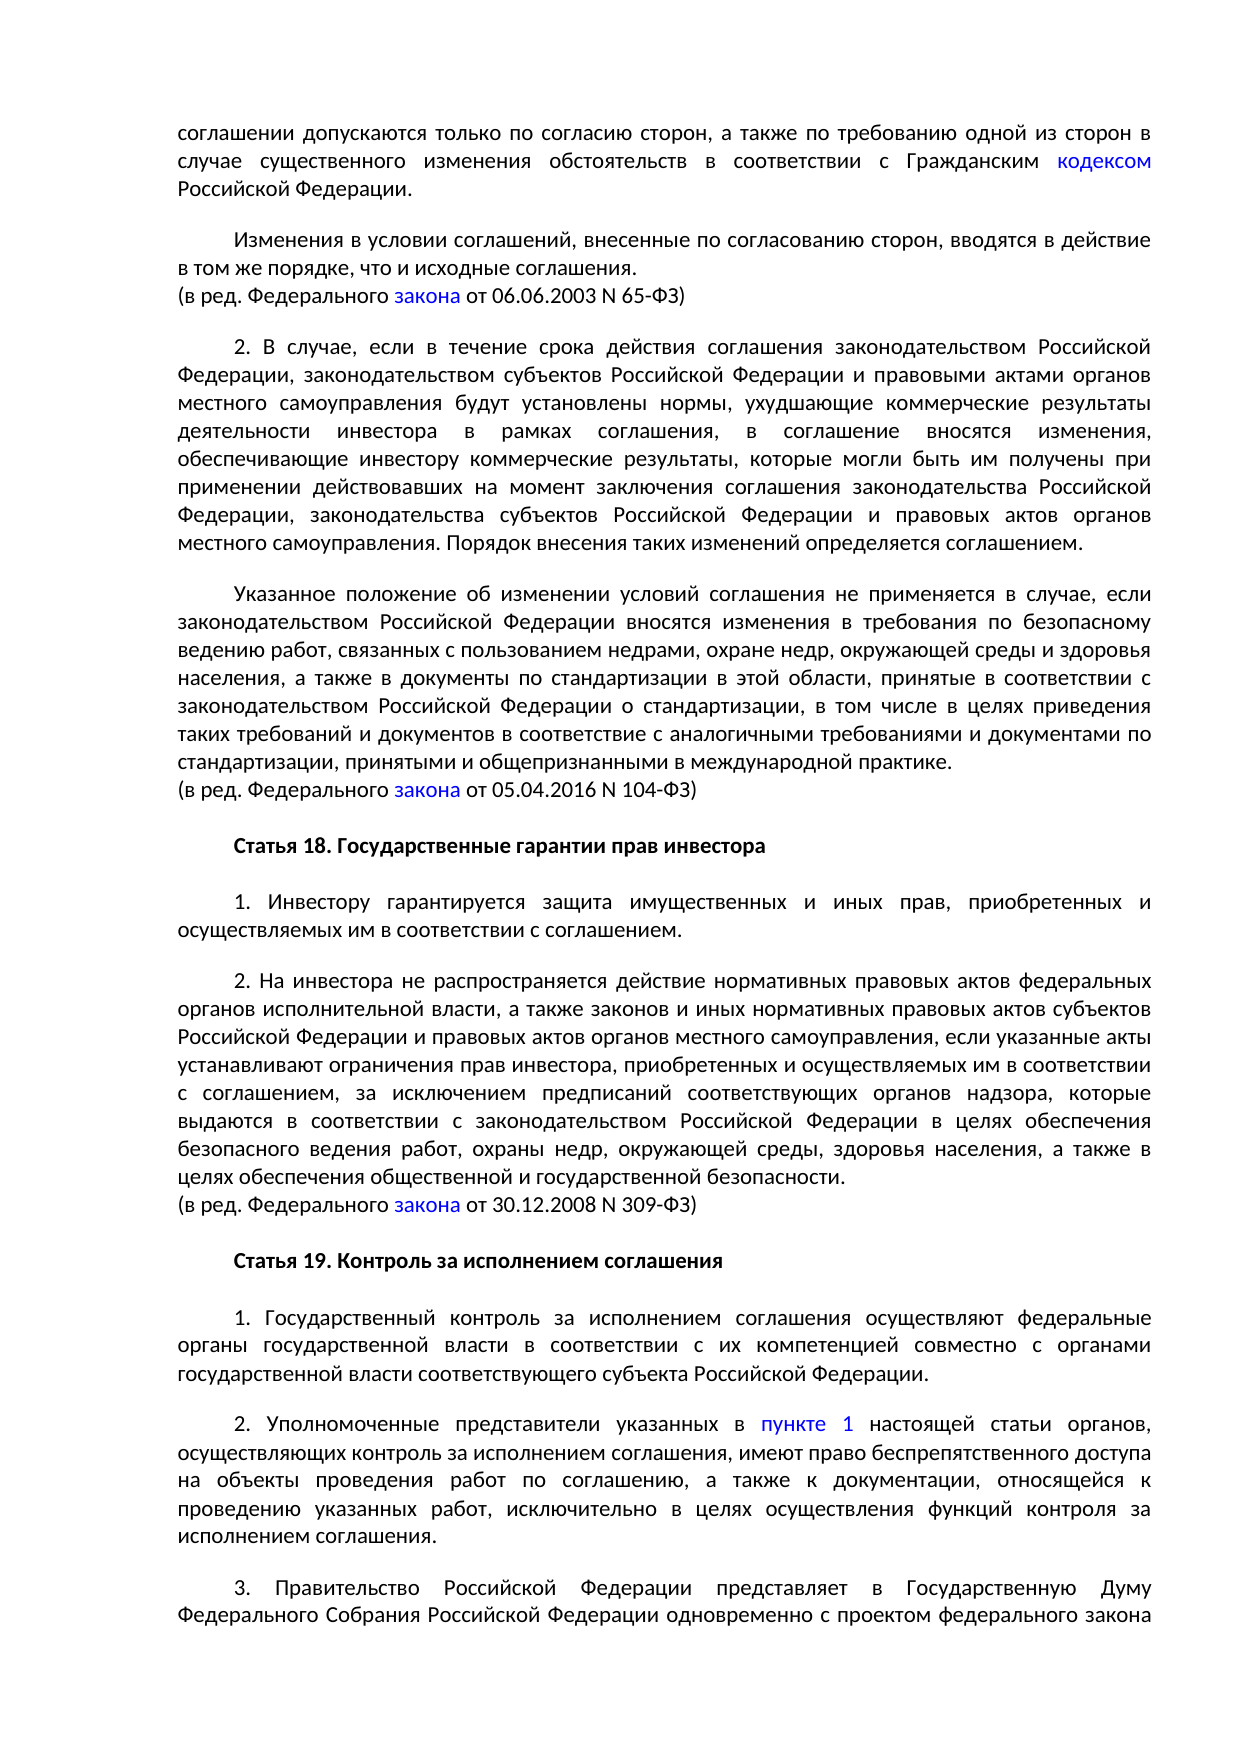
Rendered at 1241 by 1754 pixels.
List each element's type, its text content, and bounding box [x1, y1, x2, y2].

text 2. На инвестора не распространяется действие нормативных правовых актов федеральных органов исполнительной власти, а также законов и иных нормативных правовых актов субъектов Российской Федерации и правовых актов органов местного самоуправления, если указанные акты устанавливают ограничения прав инвестора, приобретенных и осуществляемых им в соответствии с соглашением, за исключением предписаний соответствующих органов надзора, которые выдаются в соответствии с законодательством Российской Федерации в целях обеспечения безопасного ведения работ, охраны недр, окружающей среды, здоровья населения, а также в целях обеспечения общественной и государственной безопасности. [177, 966, 1152, 1191]
text 2. В случае, если в течение срока действия соглашения законодательством Российской Федерации, законодательством субъектов Российской Федерации и правовыми актами органов местного самоуправления будут установлены нормы, ухудшающие коммерческие результаты деятельности инвестора в рамках соглашения, в соглашение вносятся изменения, обеспечивающие инвестору коммерческие результаты, которые могли быть им получены при применении действовавших на момент заключения соглашения законодательства Российской Федерации, законодательства субъектов Российской Федерации и правовых актов органов местного самоуправления. Порядок внесения таких изменений определяется соглашением. [177, 332, 1152, 556]
text (в ред. Федерального закона от 05.04.2016 N 104-ФЗ) [177, 775, 1152, 803]
text Указанное положение об изменении условий соглашения не применяется в случае, если законодательством Российской Федерации вносятся изменения в требования по безопасному ведению работ, связанных с пользованием недрами, охране недр, окружающей среды и здоровья населения, а также в документы по стандартизации в этой области, принятые в соответствии с законодательством Российской Федерации о стандартизации, в том числе в целях приведения таких требований и документов в соответствие с аналогичными требованиями и документами по стандартизации, принятыми и общепризнанными в международной практике. [177, 579, 1152, 775]
title Статья 19. Контроль за исполнением соглашения [177, 1247, 1152, 1274]
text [177, 118, 1152, 202]
text 2. Уполномоченные представители указанных в пункте 1 настоящей статьи органов, осуществляющих контроль за исполнением соглашения, имеют право беспрепятственного доступа на объекты проведения работ по соглашению, а также к документации, относящейся к проведению указанных работ, исключительно в целях осуществления функций контроля за исполнением соглашения. [177, 1409, 1152, 1550]
text Изменения в условии соглашений, внесенные по согласованию сторон, вводятся в действие в том же порядке, что и исходные соглашения. [177, 225, 1152, 281]
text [177, 1573, 1152, 1629]
text 1. Инвестору гарантируется защита имущественных и иных прав, приобретенных и осуществляемых им в соответствии с соглашением. [177, 887, 1152, 943]
title Статья 18. Государственные гарантии прав инвестора [177, 831, 1152, 859]
text (в ред. Федерального закона от 30.12.2008 N 309-ФЗ) [177, 1191, 1152, 1218]
text 1. Государственный контроль за исполнением соглашения осуществляют федеральные органы государственной власти в соответствии с их компетенцией совместно с органами государственной власти соответствующего субъекта Российской Федерации. [177, 1303, 1152, 1387]
text (в ред. Федерального закона от 06.06.2003 N 65-ФЗ) [177, 281, 1152, 309]
